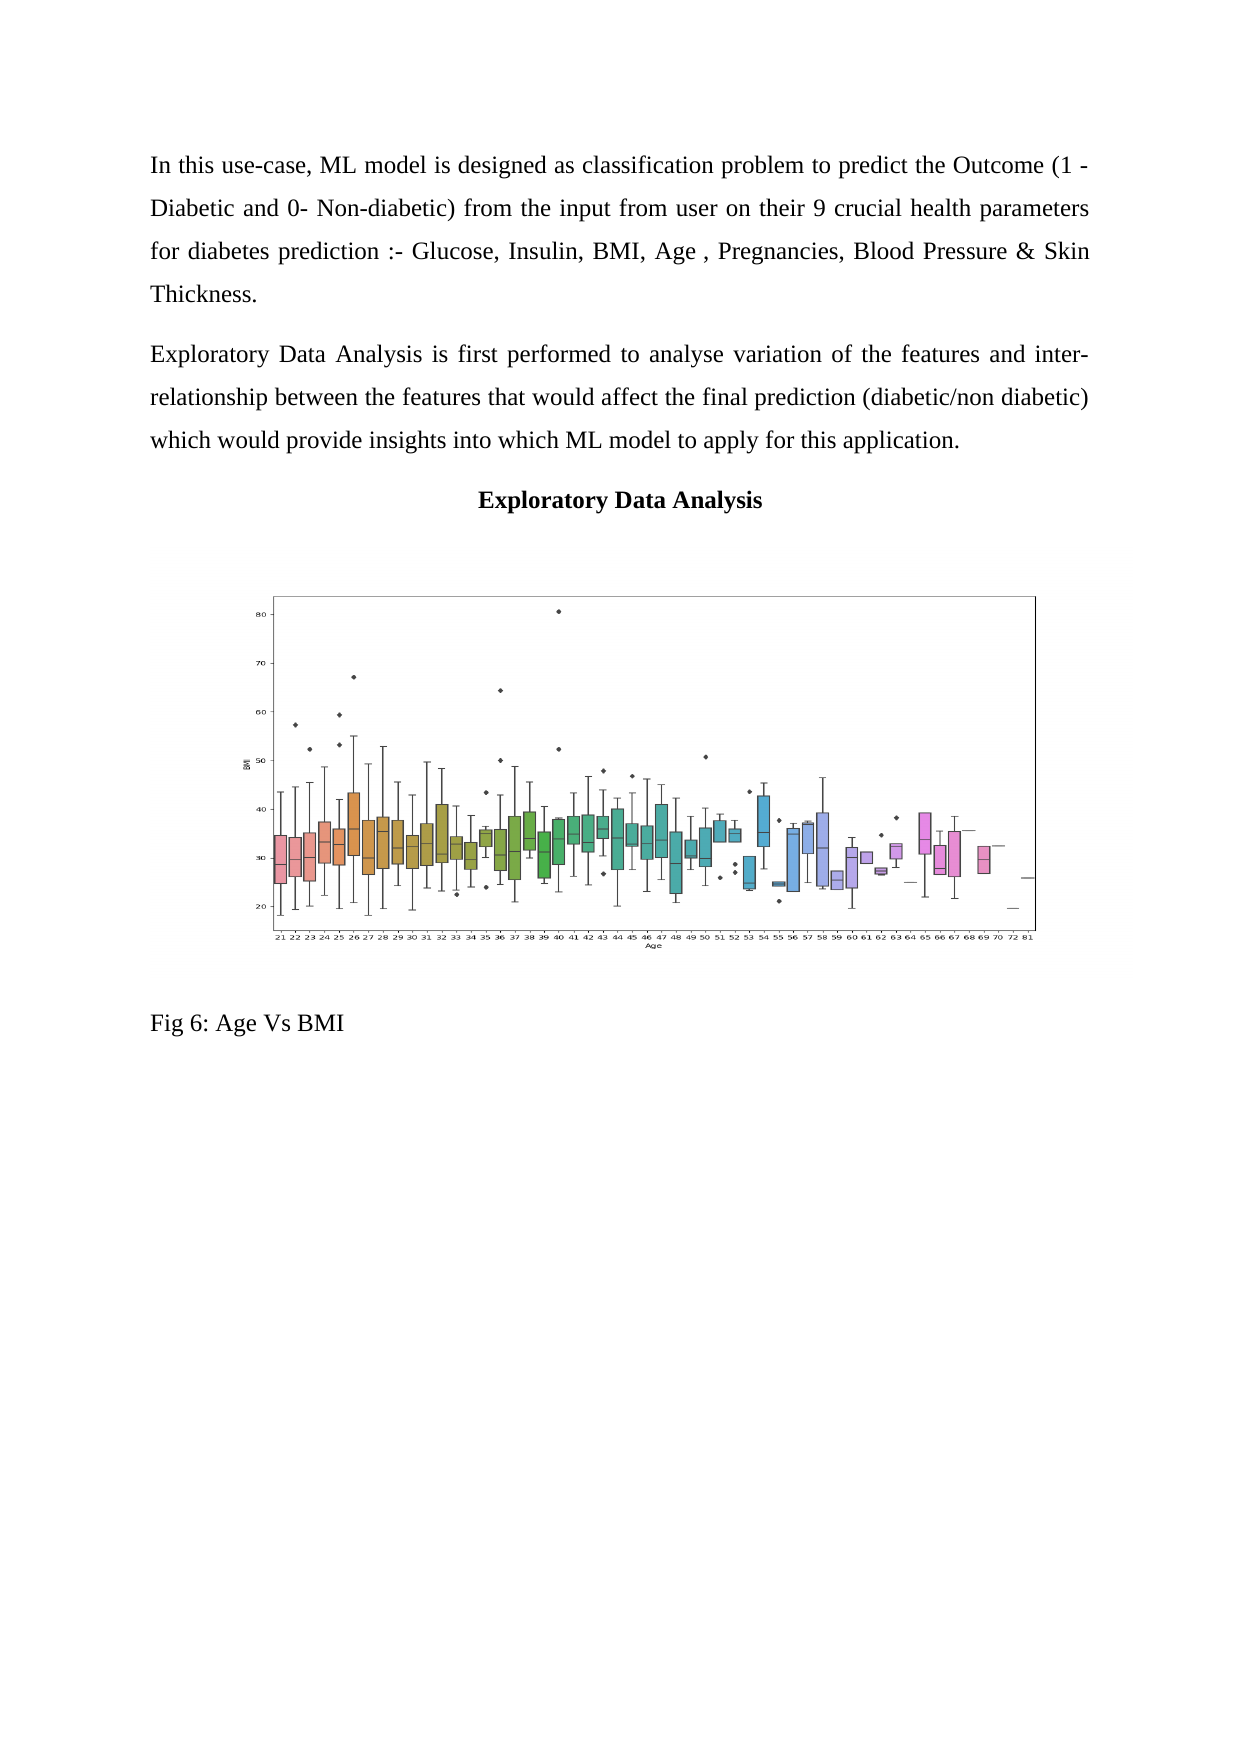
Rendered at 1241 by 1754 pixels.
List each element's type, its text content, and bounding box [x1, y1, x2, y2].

text In this use-case, ML model is designed as classification problem to predict the Outcome (1 - Diabetic and 0- Non-diabetic) from the input from user on their 9 crucial health parameters for diabetes prediction :- Glucose, Insulin, BMI, Age , Pregnancies, Blood Pressure & Skin Thickness. [150, 150, 1090, 308]
text Exploratory Data Analysis [150, 485, 1090, 514]
text Exploratory Data Analysis is first performed to analyse variation of the features and inter-relationship between the features that would affect the final prediction (diabetic/non diabetic) which would provide insights into which ML model to apply for this application. [150, 339, 1090, 454]
picture [150, 545, 1133, 978]
text Fig 6: Age Vs BMI [150, 1008, 1090, 1037]
